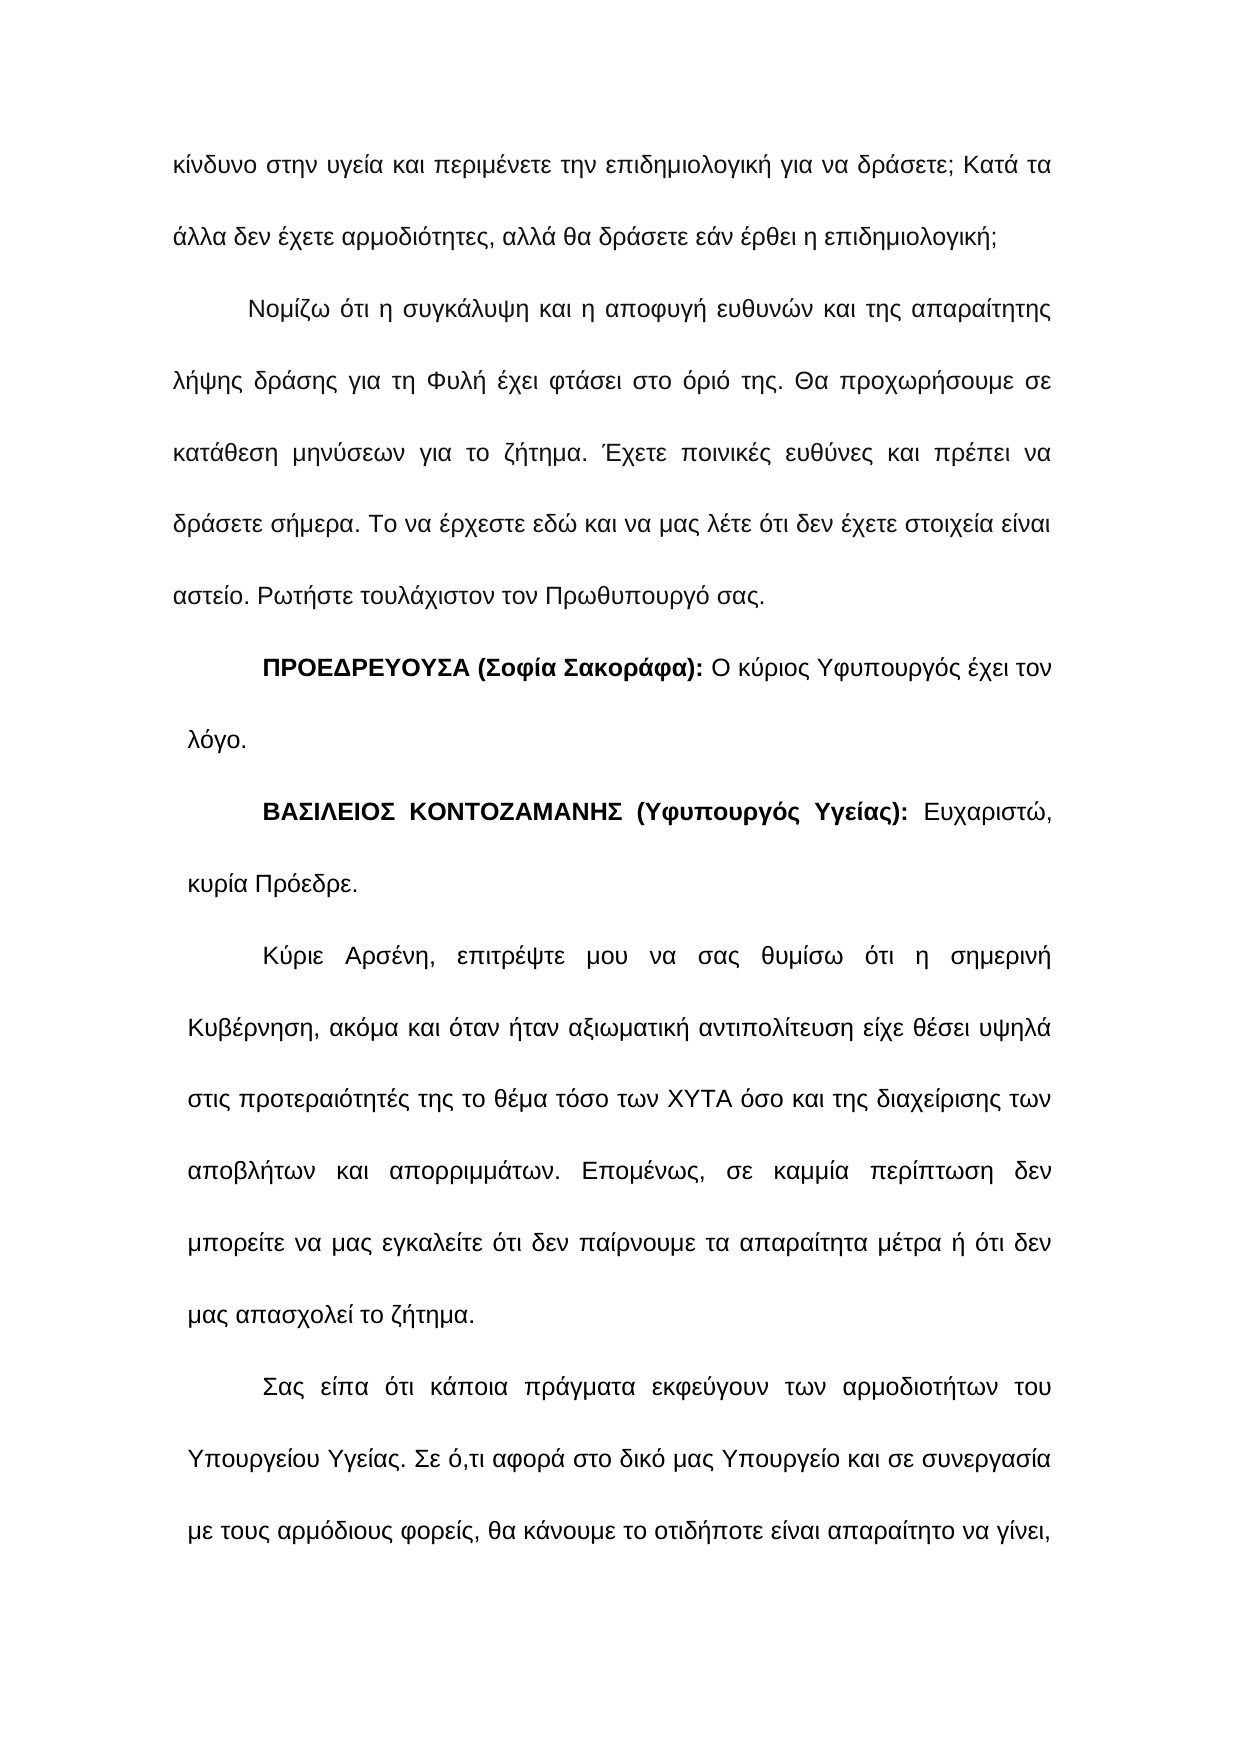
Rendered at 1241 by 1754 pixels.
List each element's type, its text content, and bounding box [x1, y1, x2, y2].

text ΒΑΣΙΛΕΙΟΣ ΚΟΝΤΟΖΑΜΑΝΗΣ (Υφυπουργός Υγείας): Ευχαριστώ, κυρία Πρόεδρε. [187, 797, 1053, 897]
text Νομίζω ότι η συγκάλυψη και η αποφυγή ευθυνών και της απαραίτητης λήψης δράσης για τη Φυλή έχει φτάσει στο όριό της. Θα προχωρήσουμε σε κατάθεση μηνύσεων για το ζήτημα. Έχετε ποινικές ευθύνες και πρέπει να δράσετε σήμερα. Το να έρχεστε εδώ και να μας λέτε ότι δεν έχετε στοιχεία είναι αστείο. Ρωτήστε τουλάχιστον τον Πρωθυπουργό σας. [173, 294, 1053, 610]
text ΠΡΟΕΔΡΕΥΟΥΣΑ (Σοφία Σακοράφα): Ο κύριος Υφυπουργός έχει τον λόγο. [187, 653, 1053, 754]
text Κύριε Αρσένη, επιτρέψτε μου να σας θυμίσω ότι η σημερινή Κυβέρνηση, ακόμα και όταν ήταν αξιωματική αντιπολίτευση είχε θέσει υψηλά στις προτεραιότητές της το θέμα τόσο των ΧΥΤΑ όσο και της διαχείρισης των αποβλήτων και απορριμμάτων. Επομένως, σε καμμία περίπτωση δεν μπορείτε να μας εγκαλείτε ότι δεν παίρνουμε τα απαραίτητα μέτρα ή ότι δεν μας απασχολεί το ζήτημα. [187, 941, 1053, 1329]
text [173, 150, 1053, 251]
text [187, 1372, 1053, 1544]
